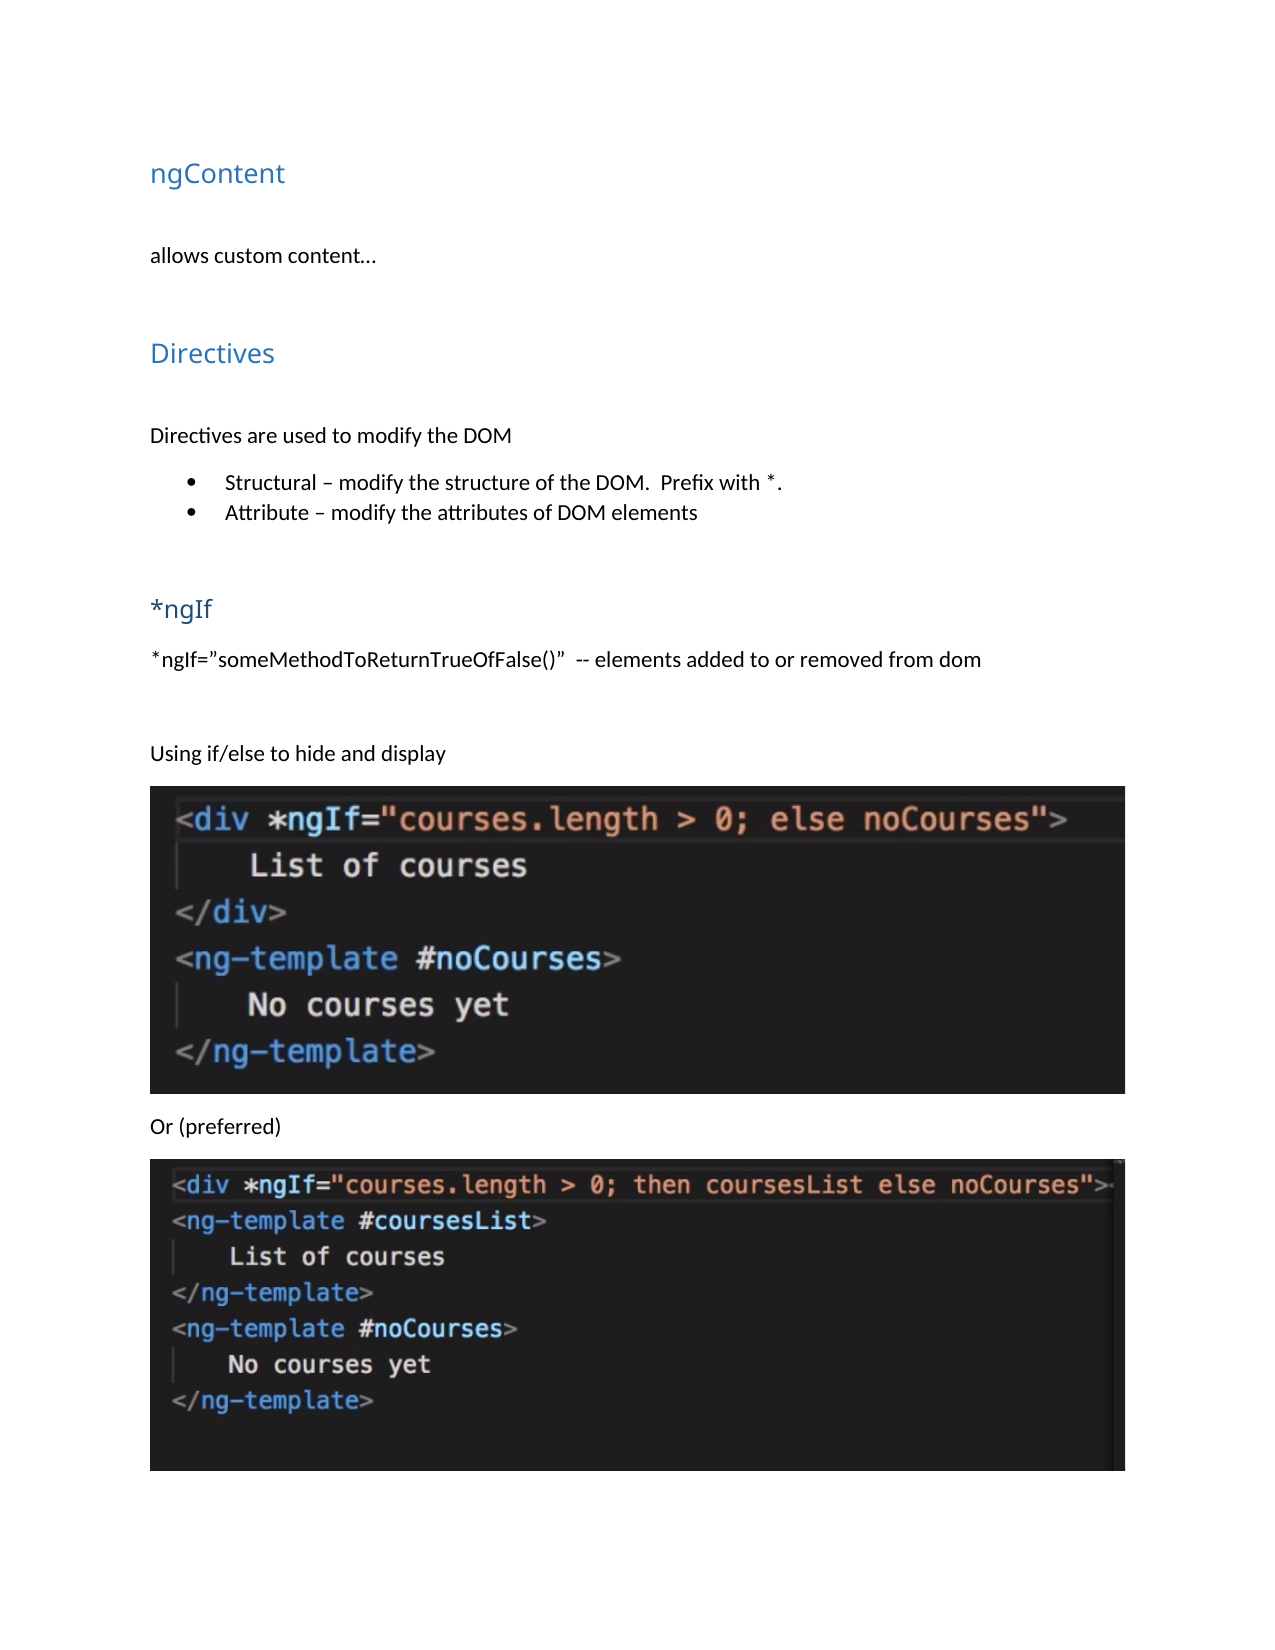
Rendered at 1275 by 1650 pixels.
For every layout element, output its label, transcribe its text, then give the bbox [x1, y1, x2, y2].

subtitle ngContent [150, 154, 1125, 191]
picture [150, 786, 1125, 1094]
subtitle Directives [150, 334, 1125, 371]
picture [150, 1159, 1125, 1471]
text allows custom content… [150, 241, 1125, 269]
text *ngIf [150, 592, 1125, 626]
text Or (preferred) [150, 1112, 1125, 1140]
list Attribute – modify the attributes of DOM elements [187, 498, 1125, 526]
text Directives are used to modify the DOM [150, 421, 1125, 449]
text *ngIf=”someMethodToReturnTrueOfFalse()” -- elements added to or removed from dom [150, 646, 1125, 673]
text Using if/else to hide and display [150, 739, 1125, 767]
list Structural – modify the structure of the DOM. Prefix with *. [187, 468, 1125, 496]
